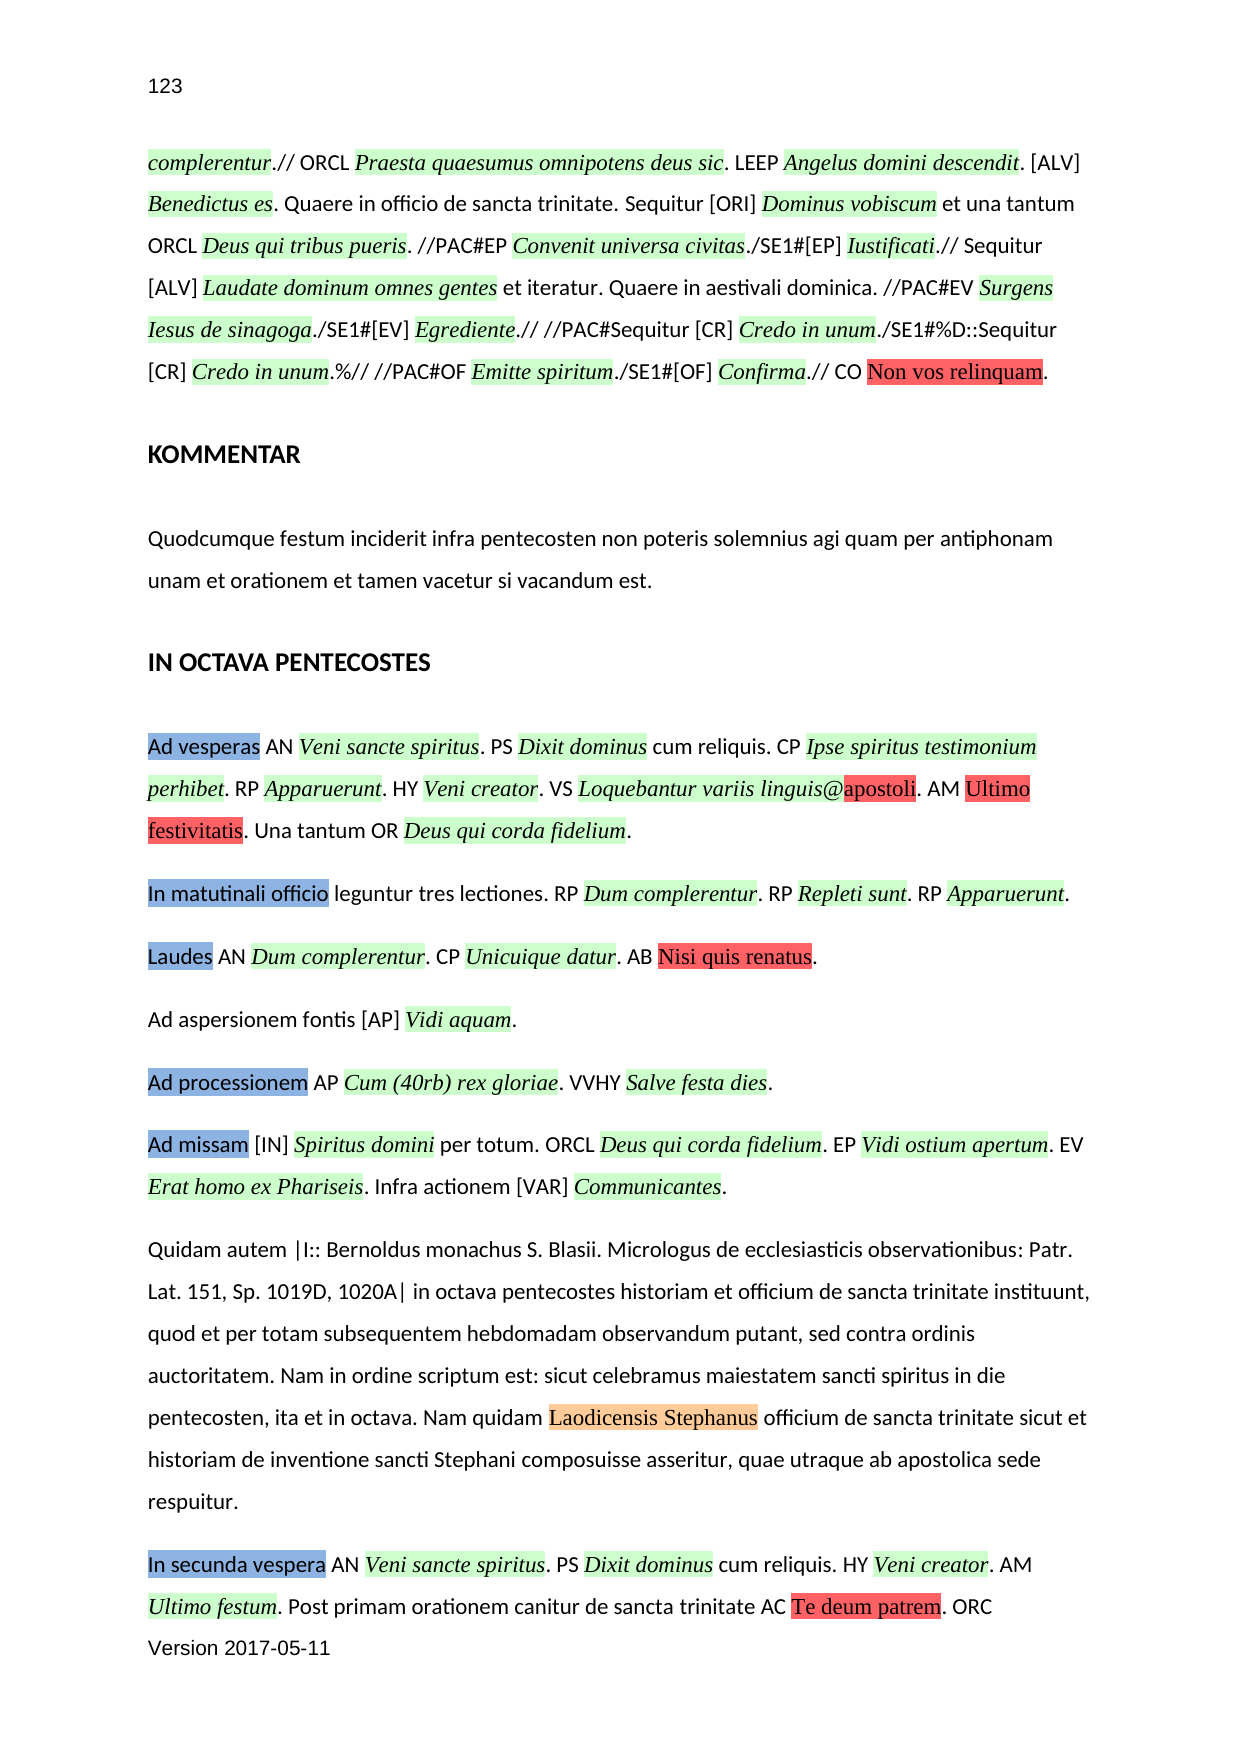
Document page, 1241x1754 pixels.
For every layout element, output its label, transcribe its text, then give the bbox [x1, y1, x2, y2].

text Ad missam [IN] Spiritus domini per totum. ORCL Deus qui corda fidelium. EP Vidi ostium apertum. EV Erat homo ex Phariseis. Infra actionem [VAR] Communicantes. [148, 1130, 1093, 1200]
text Ad aspersionem fontis [AP] Vidi aquam. [148, 1005, 1093, 1033]
text Ad processionem AP Cum (40rb) rex gloriae. VVHY Salve festa dies. [308, 1068, 1093, 1096]
text Quodcumque festum inciderit infra pentecosten non poteris solemnius agi quam per antiphonam unam et orationem et tamen vacetur si vacandum est. [148, 524, 1093, 594]
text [148, 1550, 1093, 1620]
text Ad vesperas AN Veni sancte spiritus. PS Dixit dominus cum reliquis. CP Ipse spiritus testimonium perhibet. RP Apparuerunt. HY Veni creator. VS Loquebantur variis linguis@apostoli. AM Ultimo festivitatis. Una tantum OR Deus qui corda fidelium. [148, 732, 1093, 844]
subtitle IN OCTAVA PENTECOSTES [148, 645, 1093, 678]
text Laudes AN Dum complerentur. CP Unicuique datur. AB Nisi quis renatus. [213, 942, 1093, 970]
subtitle KOMMENTAR [148, 437, 1093, 470]
text Quidam autem |I:: Bernoldus monachus S. Blasii. Micrologus de ecclesiasticis observationibus: Patr. Lat. 151, Sp. 1019D, 1020A| in octava pentecostes historiam et officium de sancta trinitate instituunt, quod et per totam subsequentem hebdomadam observandum putant, sed contra ordinis auctoritatem. Nam in ordine scriptum est: sicut celebramus maiestatem sancti spiritus in die pentecosten, ita et in octava. Nam quidam Laodicensis Stephanus officium de sancta trinitate sicut et historiam de inventione sancti Stephani composuisse asseritur, quae utraque ab apostolica sede respuitur. [148, 1235, 1093, 1515]
text In matutinali officio leguntur tres lectiones. RP Dum complerentur. RP Repleti sunt. RP Apparuerunt. [329, 879, 1093, 907]
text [148, 148, 1093, 386]
